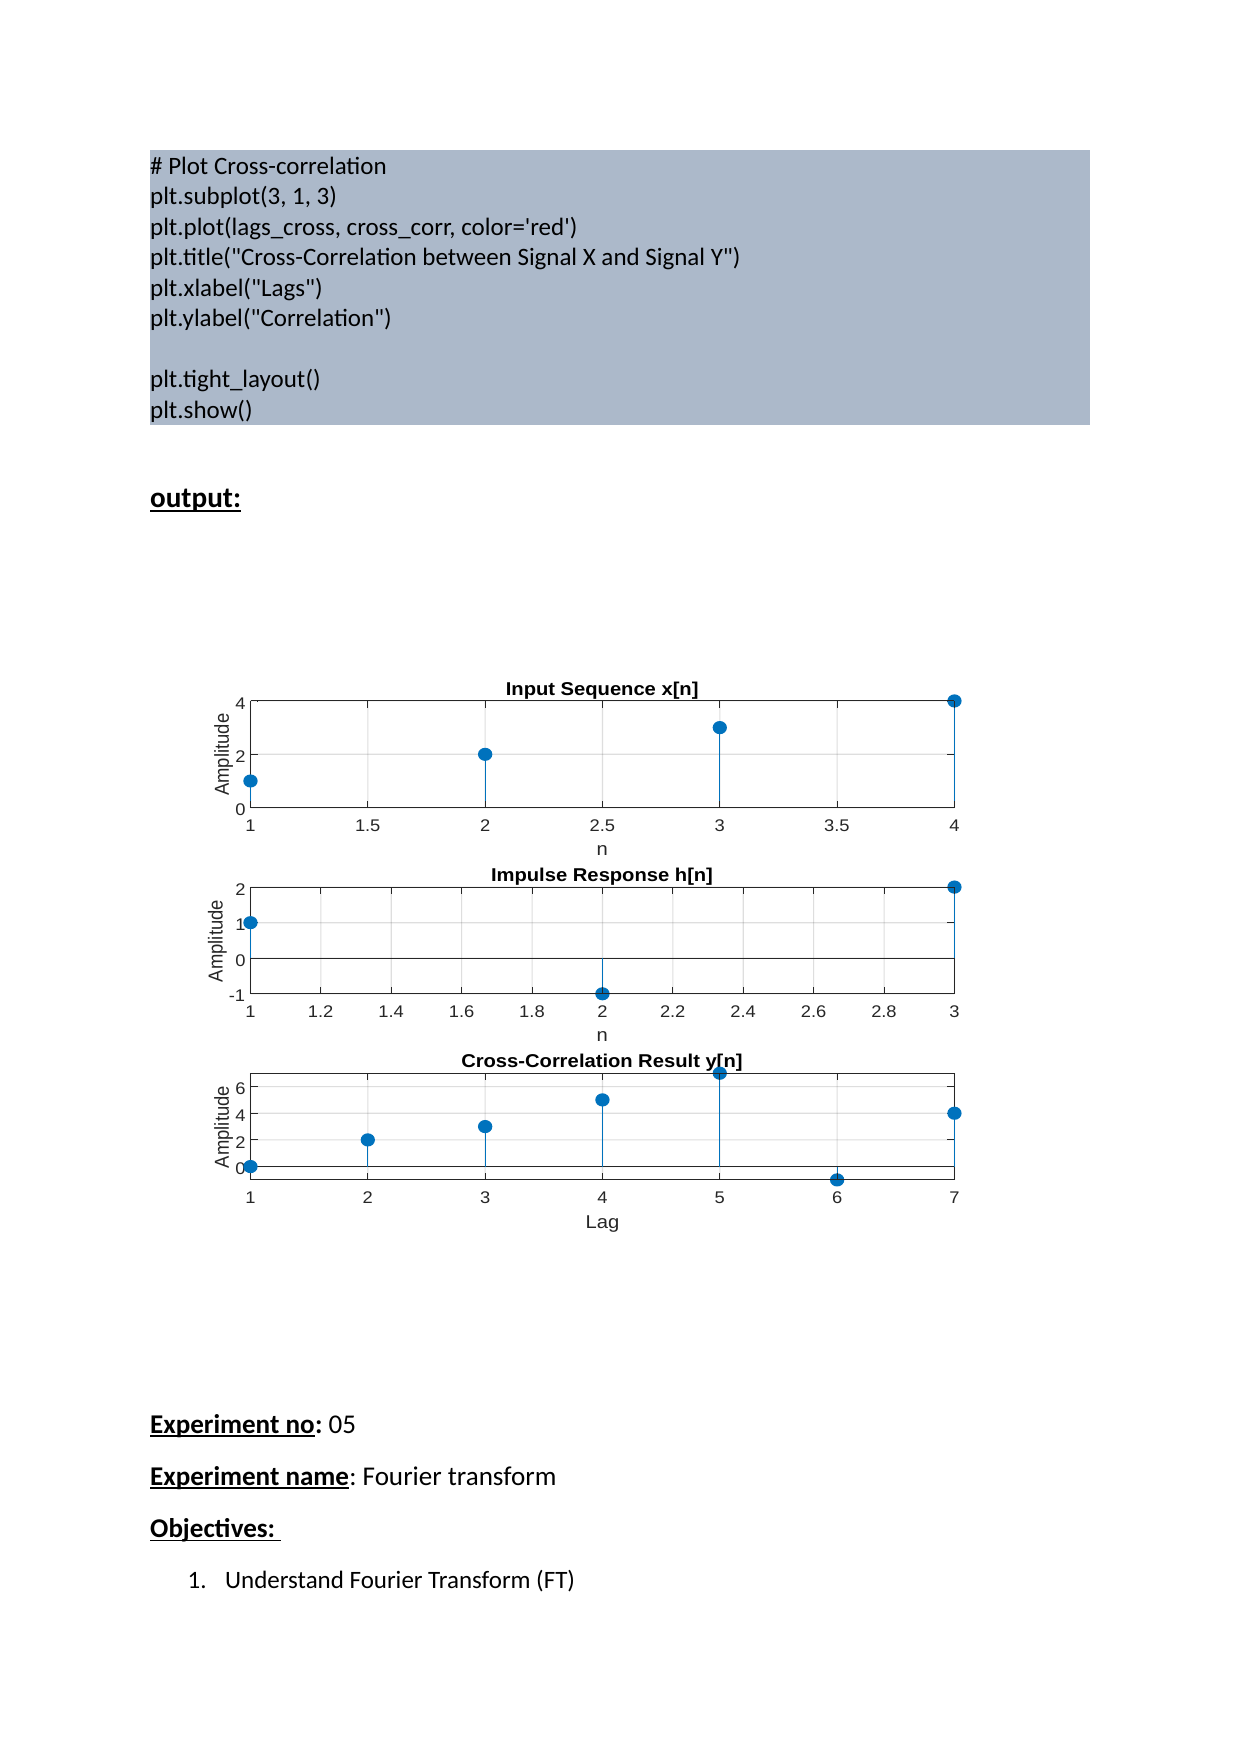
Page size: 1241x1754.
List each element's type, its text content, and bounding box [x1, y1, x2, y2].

text Experiment no: 05 [150, 1407, 1090, 1440]
text plt.tight_layout() [150, 364, 1090, 394]
text plt.xlabel("Lags") [150, 272, 1090, 303]
text Objectives: [150, 1511, 1090, 1544]
text plt.ylabel("Correlation") [150, 303, 1090, 333]
text plt.plot(lags_cross, cross_corr, color='red') [150, 211, 1090, 242]
text plt.title("Cross-Correlation between Signal X and Signal Y") [150, 242, 1090, 272]
text output: [150, 479, 1090, 515]
list Understand Fourier Transform (FT) [187, 1564, 1090, 1594]
text Experiment name: Fourier transform [150, 1459, 1090, 1492]
text plt.subplot(3, 1, 3) [150, 181, 1090, 211]
text plt.show() [150, 394, 1090, 425]
text # Plot Cross-correlation [150, 150, 1090, 181]
